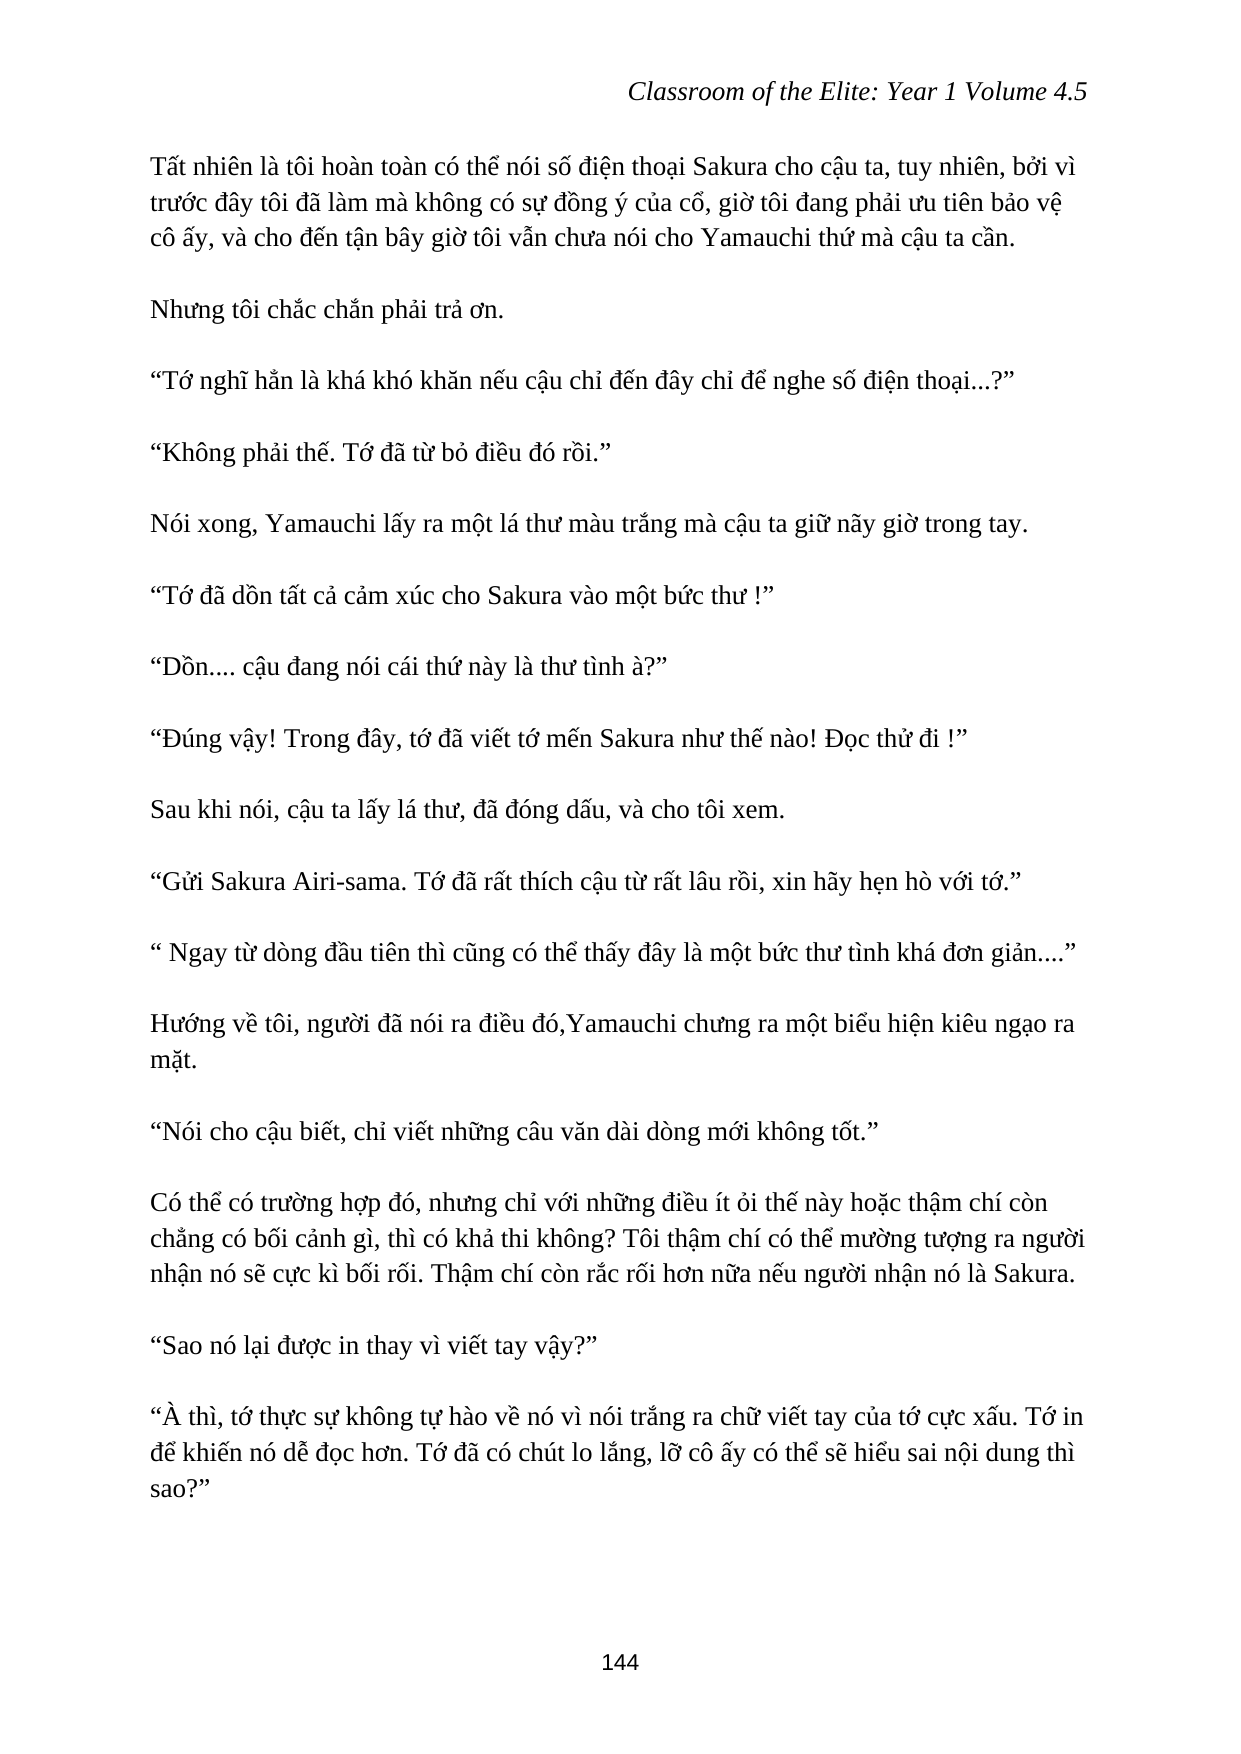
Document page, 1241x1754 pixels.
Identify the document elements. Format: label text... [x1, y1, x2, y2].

text “Đúng vậy! Trong đây, tớ đã viết tớ mến Sakura như thế nào! Đọc thử đi !” [150, 722, 1090, 753]
text “Dồn.... cậu đang nói cái thứ này là thư tình à?” [150, 650, 1090, 681]
text “Tớ nghĩ hẳn là khá khó khăn nếu cậu chỉ đến đây chỉ để nghe số điện thoại...?” [150, 364, 1090, 396]
text Sau khi nói, cậu ta lấy lá thư, đã đóng dấu, và cho tôi xem. [150, 793, 1090, 824]
text Nhưng tôi chắc chắn phải trả ơn. [150, 293, 1090, 324]
text “Sao nó lại được in thay vì viết tay vậy?” [150, 1329, 1090, 1360]
text “Nói cho cậu biết, chỉ viết những câu văn dài dòng mới không tốt.” [150, 1115, 1090, 1146]
text “Không phải thế. Tớ đã từ bỏ điều đó rồi.” [150, 436, 1090, 467]
text “À thì, tớ thực sự không tự hào về nó vì nói trắng ra chữ viết tay của tớ cực xấu. Tớ in để khiến nó dễ đọc hơn. Tớ đã có chút lo lắng, lỡ cô ấy có thể sẽ hiểu sai nội dung thì sao?” [150, 1401, 1090, 1503]
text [150, 150, 1090, 253]
text “Tớ đã dồn tất cả cảm xúc cho Sakura vào một bức thư !” [150, 579, 1090, 610]
text Nói xong, Yamauchi lấy ra một lá thư màu trắng mà cậu ta giữ nãy giờ trong tay. [150, 507, 1090, 538]
text Có thể có trường hợp đó, nhưng chỉ với những điều ít ỏi thế này hoặc thậm chí còn chẳng có bối cảnh gì, thì có khả thi không? Tôi thậm chí có thể mường tượng ra người nhận nó sẽ cực kì bối rối. Thậm chí còn rắc rối hơn nữa nếu người nhận nó là Sakura. [150, 1186, 1090, 1289]
text “Gửi Sakura Airi-sama. Tớ đã rất thích cậu từ rất lâu rồi, xin hãy hẹn hò với tớ.” [150, 864, 1090, 896]
text Hướng về tôi, người đã nói ra điều đó,Yamauchi chưng ra một biểu hiện kiêu ngạo ra mặt. [150, 1007, 1090, 1074]
text “ Ngay từ dòng đầu tiên thì cũng có thể thấy đây là một bức thư tình khá đơn giản....” [150, 936, 1090, 967]
